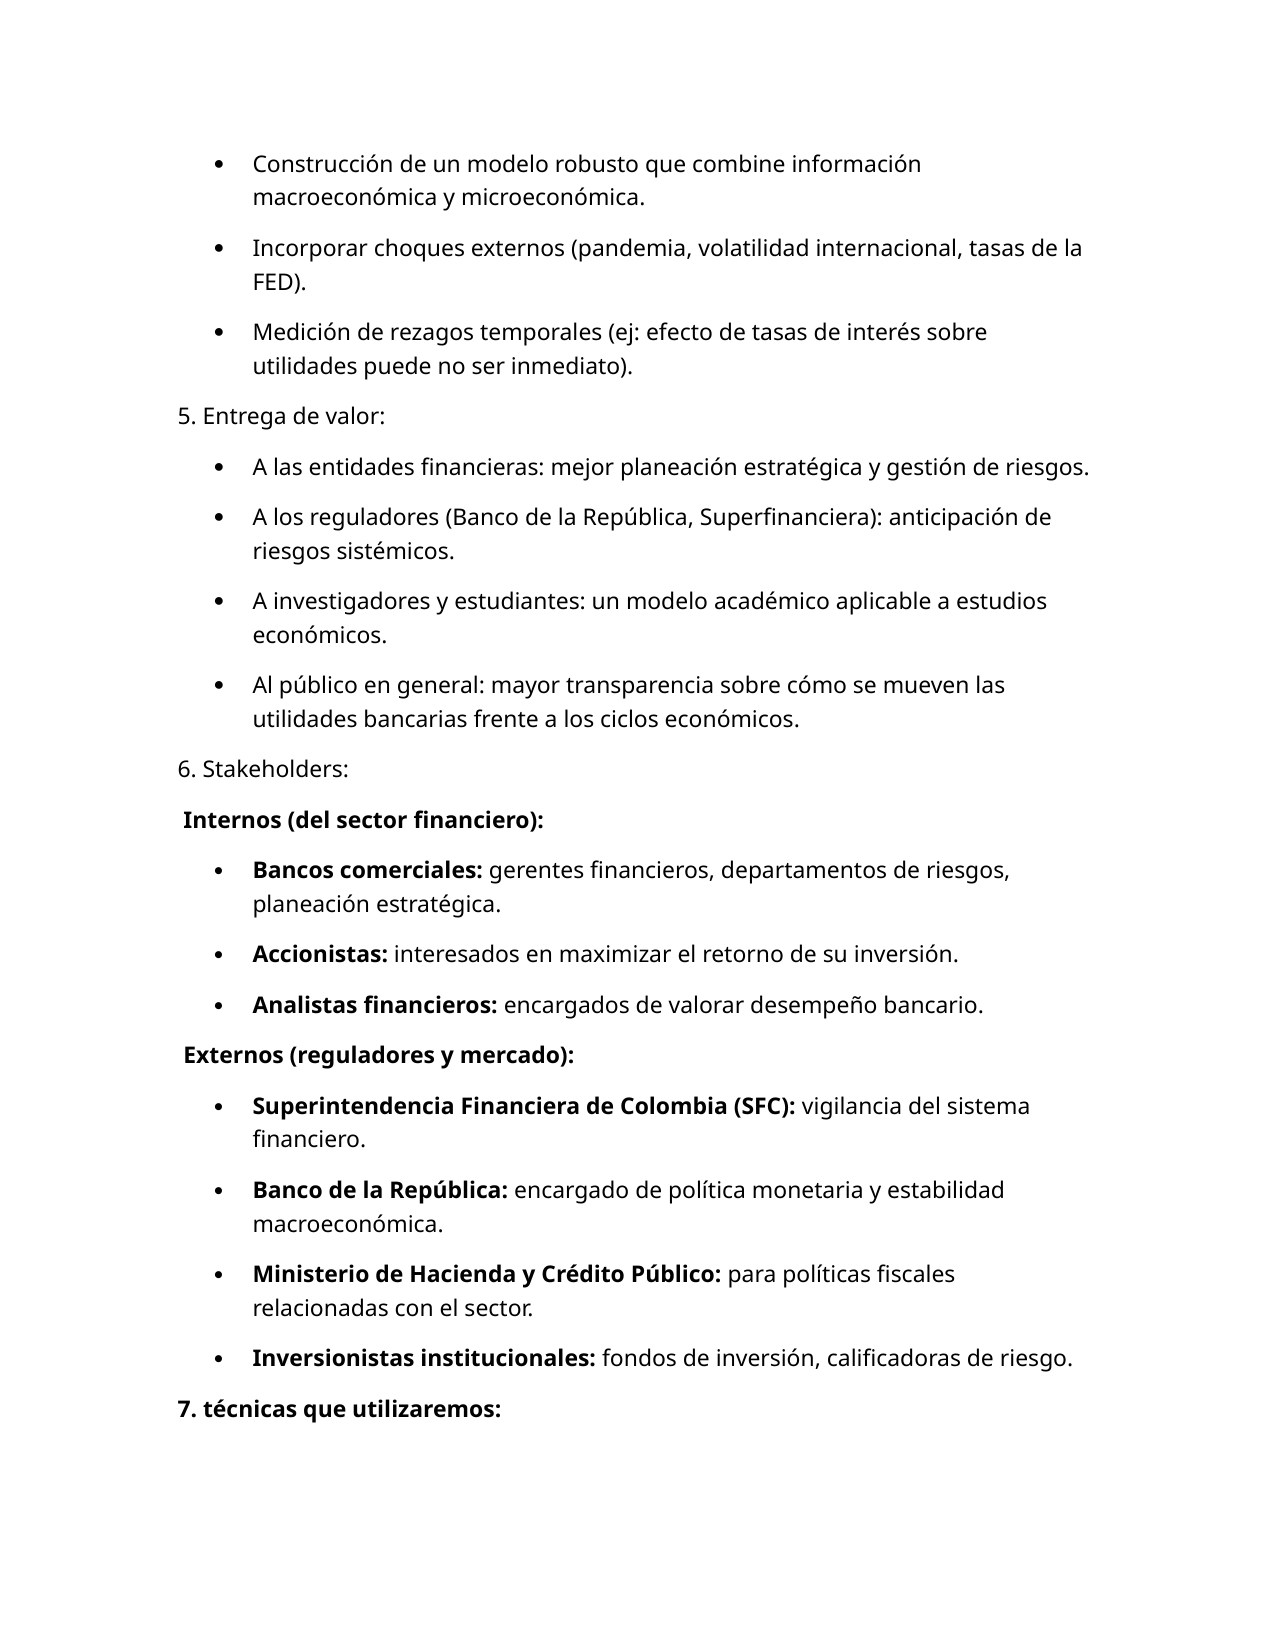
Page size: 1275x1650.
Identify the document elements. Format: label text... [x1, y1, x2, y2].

list A los reguladores (Banco de la República, Superfinanciera): anticipación de riesgos sistémicos. [215, 501, 1098, 566]
list Incorporar choques externos (pandemia, volatilidad internacional, tasas de la FED). [215, 232, 1098, 297]
text 7. técnicas que utilizaremos: [177, 1393, 1098, 1424]
list Ministerio de Hacienda y Crédito Público: para políticas fiscales relacionadas con el sector. [215, 1258, 1098, 1323]
list Inversionistas institucionales: fondos de inversión, calificadoras de riesgo. [215, 1342, 1098, 1373]
list A las entidades financieras: mejor planeación estratégica y gestión de riesgos. [215, 451, 1098, 482]
list Analistas financieros: encargados de valorar desempeño bancario. [215, 989, 1098, 1020]
list Superintendencia Financiera de Colombia (SFC): vigilancia del sistema financiero. [215, 1090, 1098, 1155]
list Banco de la República: encargado de política monetaria y estabilidad macroeconómica. [215, 1174, 1098, 1239]
text Internos (del sector financiero): [177, 804, 1098, 835]
list Construcción de un modelo robusto que combine información macroeconómica y microeconómica. [215, 148, 1098, 213]
text Externos (reguladores y mercado): [177, 1039, 1098, 1071]
text 5. Entrega de valor: [177, 400, 1098, 431]
list Medición de rezagos temporales (ej: efecto de tasas de interés sobre utilidades puede no ser inmediato). [215, 316, 1098, 381]
text 6. Stakeholders: [177, 753, 1098, 785]
list Accionistas: interesados en maximizar el retorno de su inversión. [215, 938, 1098, 970]
list Bancos comerciales: gerentes financieros, departamentos de riesgos, planeación estratégica. [215, 854, 1098, 919]
list A investigadores y estudiantes: un modelo académico aplicable a estudios económicos. [215, 585, 1098, 650]
list Al público en general: mayor transparencia sobre cómo se mueven las utilidades bancarias frente a los ciclos económicos. [215, 669, 1098, 734]
